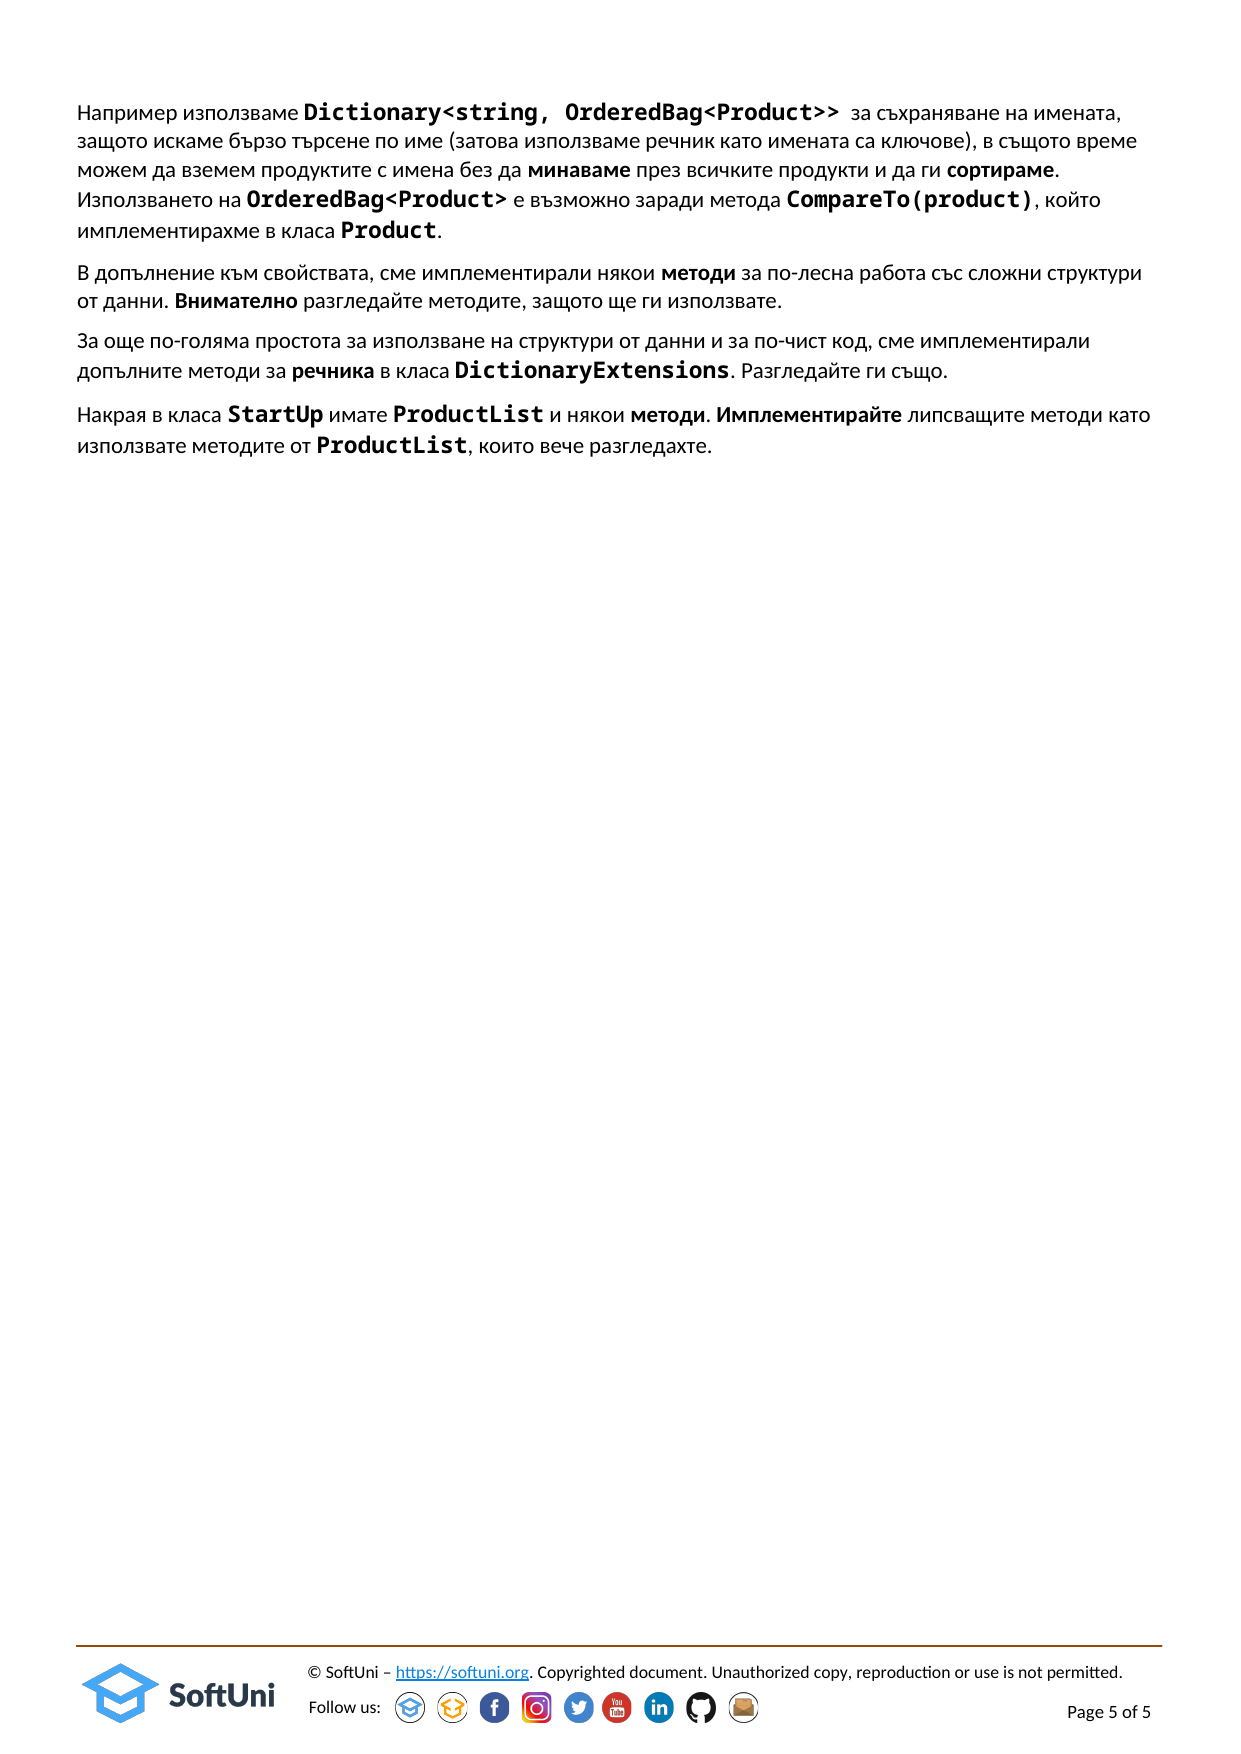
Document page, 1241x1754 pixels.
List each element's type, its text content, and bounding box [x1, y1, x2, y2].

text За още по-голяма простота за използване на структури от данни и за по-чист код, сме имплементирали допълните методи за речника в класа DictionaryExtensions. Разгледайте ги също. [77, 326, 1163, 386]
picture [665, 1692, 674, 1701]
text Накрая в класа StartUp имате ProductList и някои методи. Имплементирайте липсващите методи като използвате методите от ProductList, които вече разгледахте. [77, 398, 1163, 461]
picture [75, 1658, 281, 1729]
picture [437, 1692, 468, 1723]
picture [644, 1714, 653, 1723]
picture [644, 1692, 653, 1701]
text В допълнение към свойствата, сме имплементирали някои методи за по-лесна работа със сложни структури от данни. Внимателно разгледайте методите, защото ще ги използвате. [77, 258, 1163, 314]
picture [665, 1714, 674, 1723]
picture [658, 1705, 667, 1714]
picture [564, 1692, 594, 1723]
picture [602, 1692, 632, 1723]
picture [728, 1692, 759, 1723]
picture [395, 1692, 425, 1723]
picture [479, 1692, 510, 1723]
picture [686, 1692, 716, 1723]
picture [522, 1692, 552, 1723]
text Например използваме Dictionary<string, OrderedBag<Product>> за съхраняване на имената, защото искаме бързо търсене по име (затова използваме речник като имената са ключове), в същото време можем да вземем продуктите с имена без да минаваме през всичките продукти и да ги сортираме. Използването на OrderedBag<Product> е възможно заради метода CompareTo(product), който имплементирахме в класа Product. [77, 95, 1163, 245]
